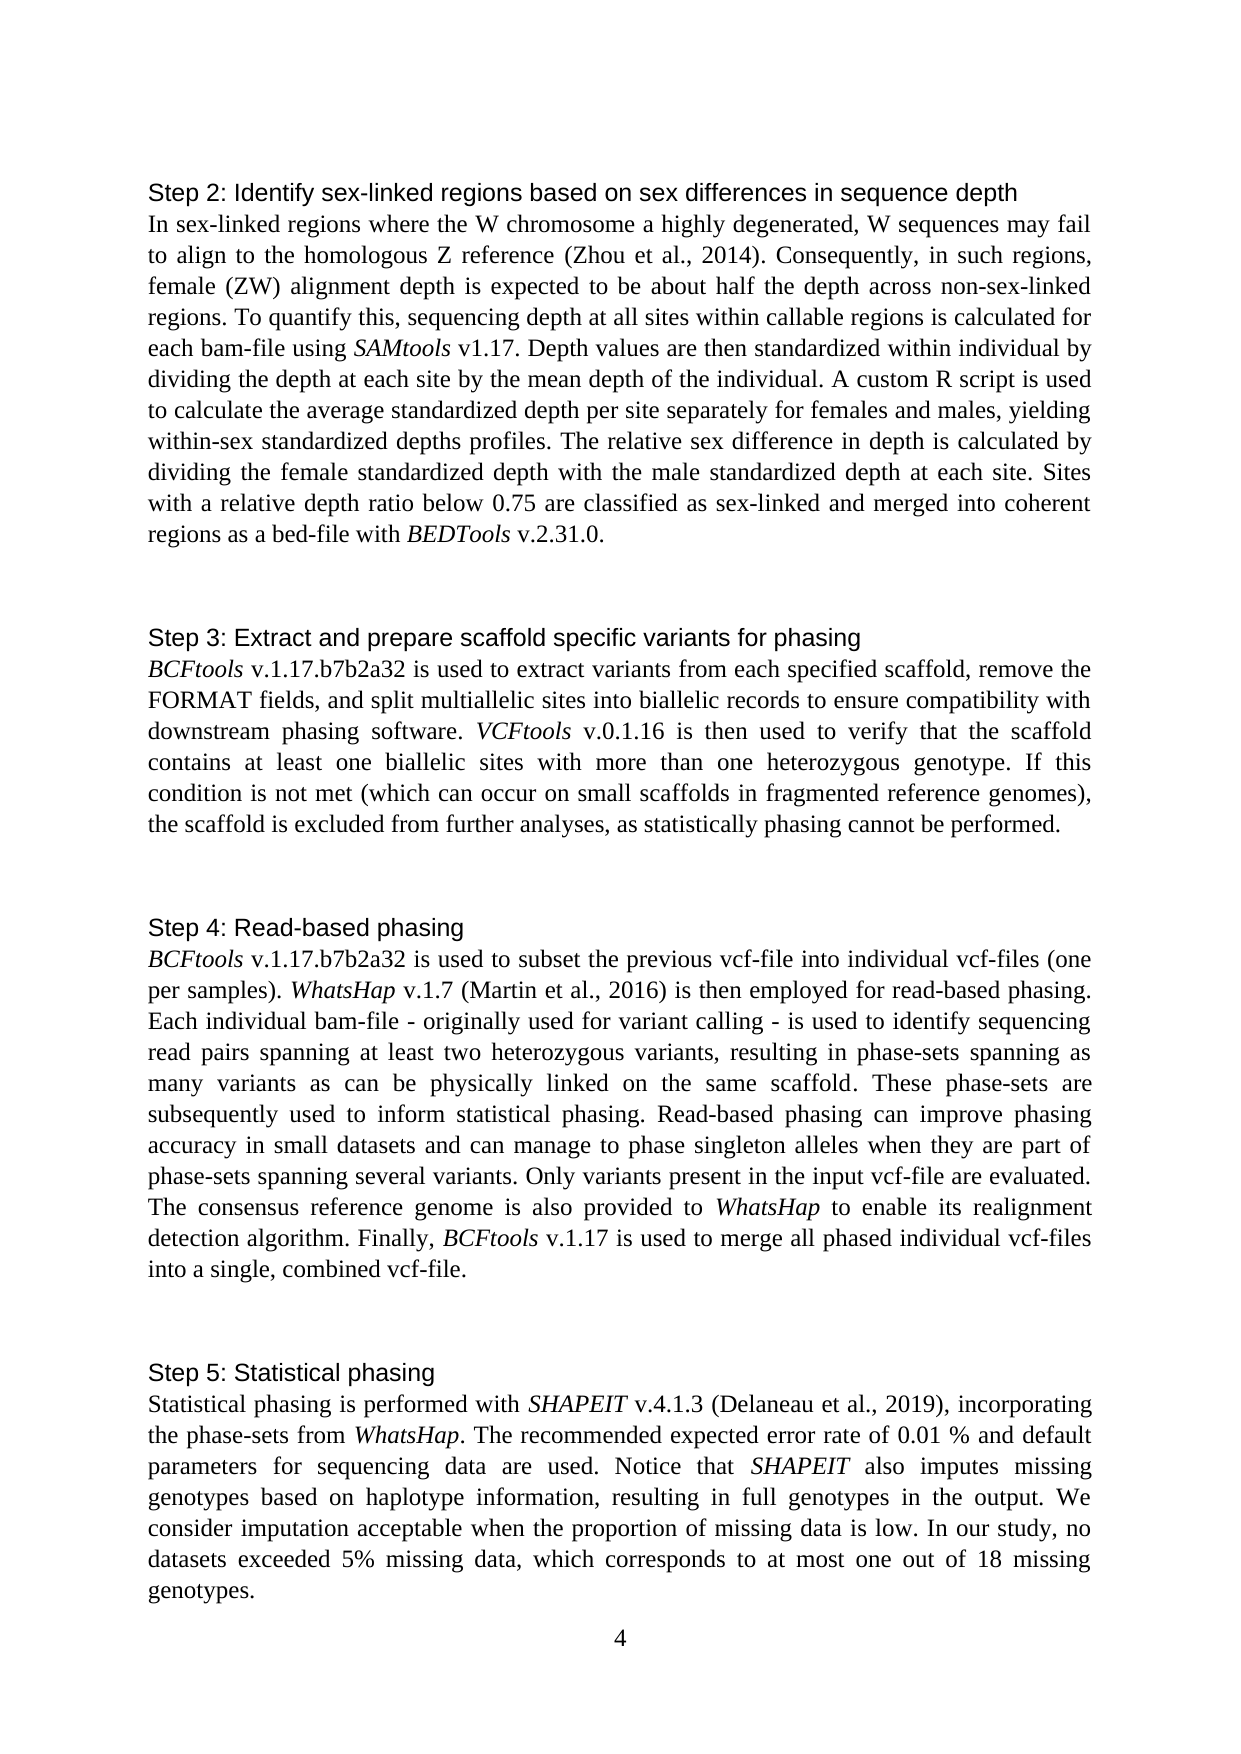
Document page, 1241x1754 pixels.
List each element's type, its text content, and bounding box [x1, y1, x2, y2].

subtitle Step 5: Statistical phasing [148, 1358, 1092, 1387]
text In sex-linked regions where the W chromosome a highly degenerated, W sequences may fail to align to the homologous Z reference (Zhou et al., 2014). Consequently, in such regions, female (ZW) alignment depth is expected to be about half the depth across non-sex-linked regions. To quantify this, sequencing depth at all sites within callable regions is calculated for each bam-file using SAMtools v1.17. Depth values are then standardized within individual by dividing the depth at each site by the mean depth of the individual. A custom R script is used to calculate the average standardized depth per site separately for females and males, yielding within-sex standardized depths profiles. The relative sex difference in depth is calculated by dividing the female standardized depth with the male standardized depth at each site. Sites with a relative depth ratio below 0.75 are classified as sex-linked and merged into coherent regions as a bed-file with BEDTools v.2.31.0. [148, 209, 1092, 548]
text BCFtools v.1.17.b7b2a32 is used to extract variants from each specified scaffold, remove the FORMAT fields, and split multiallelic sites into biallelic records to ensure compatibility with downstream phasing software. VCFtools v.0.1.16 is then used to verify that the scaffold contains at least one biallelic sites with more than one heterozygous genotype. If this condition is not met (which can occur on small scaffolds in fragmented reference genomes), the scaffold is excluded from further analyses, as statistically phasing cannot be performed. [148, 654, 1092, 838]
subtitle Step 2: Identify sex-linked regions based on sex differences in sequence depth [148, 178, 1092, 206]
text BCFtools v.1.17.b7b2a32 is used to subset the previous vcf-file into individual vcf-files (one per samples). WhatsHap v.1.7 (Martin et al., 2016) is then employed for read-based phasing. Each individual bam-file - originally used for variant calling - is used to identify sequencing read pairs spanning at least two heterozygous variants, resulting in phase-sets spanning as many variants as can be physically linked on the same scaffold. These phase-sets are subsequently used to inform statistical phasing. Read-based phasing can improve phasing accuracy in small datasets and can manage to phase singleton alleles when they are part of phase-sets spanning several variants. Only variants present in the input vcf-file are evaluated. The consensus reference genome is also provided to WhatsHap to enable its realignment detection algorithm. Finally, BCFtools v.1.17 is used to merge all phased individual vcf-files into a single, combined vcf-file. [148, 944, 1092, 1283]
text Statistical phasing is performed with SHAPEIT v.4.1.3 (Delaneau et al., 2019), incorporating the phase-sets from WhatsHap. The recommended expected error rate of 0.01 % and default parameters for sequencing data are used. Notice that SHAPEIT also imputes missing genotypes based on haplotype information, resulting in full genotypes in the output. We consider imputation acceptable when the proportion of missing data is low. In our study, no datasets exceeded 5% missing data, which corresponds to at most one out of 18 missing genotypes. [148, 1389, 1092, 1604]
subtitle Step 4: Read-based phasing [148, 913, 1092, 942]
subtitle Step 3: Extract and prepare scaffold specific variants for phasing [148, 623, 1092, 652]
